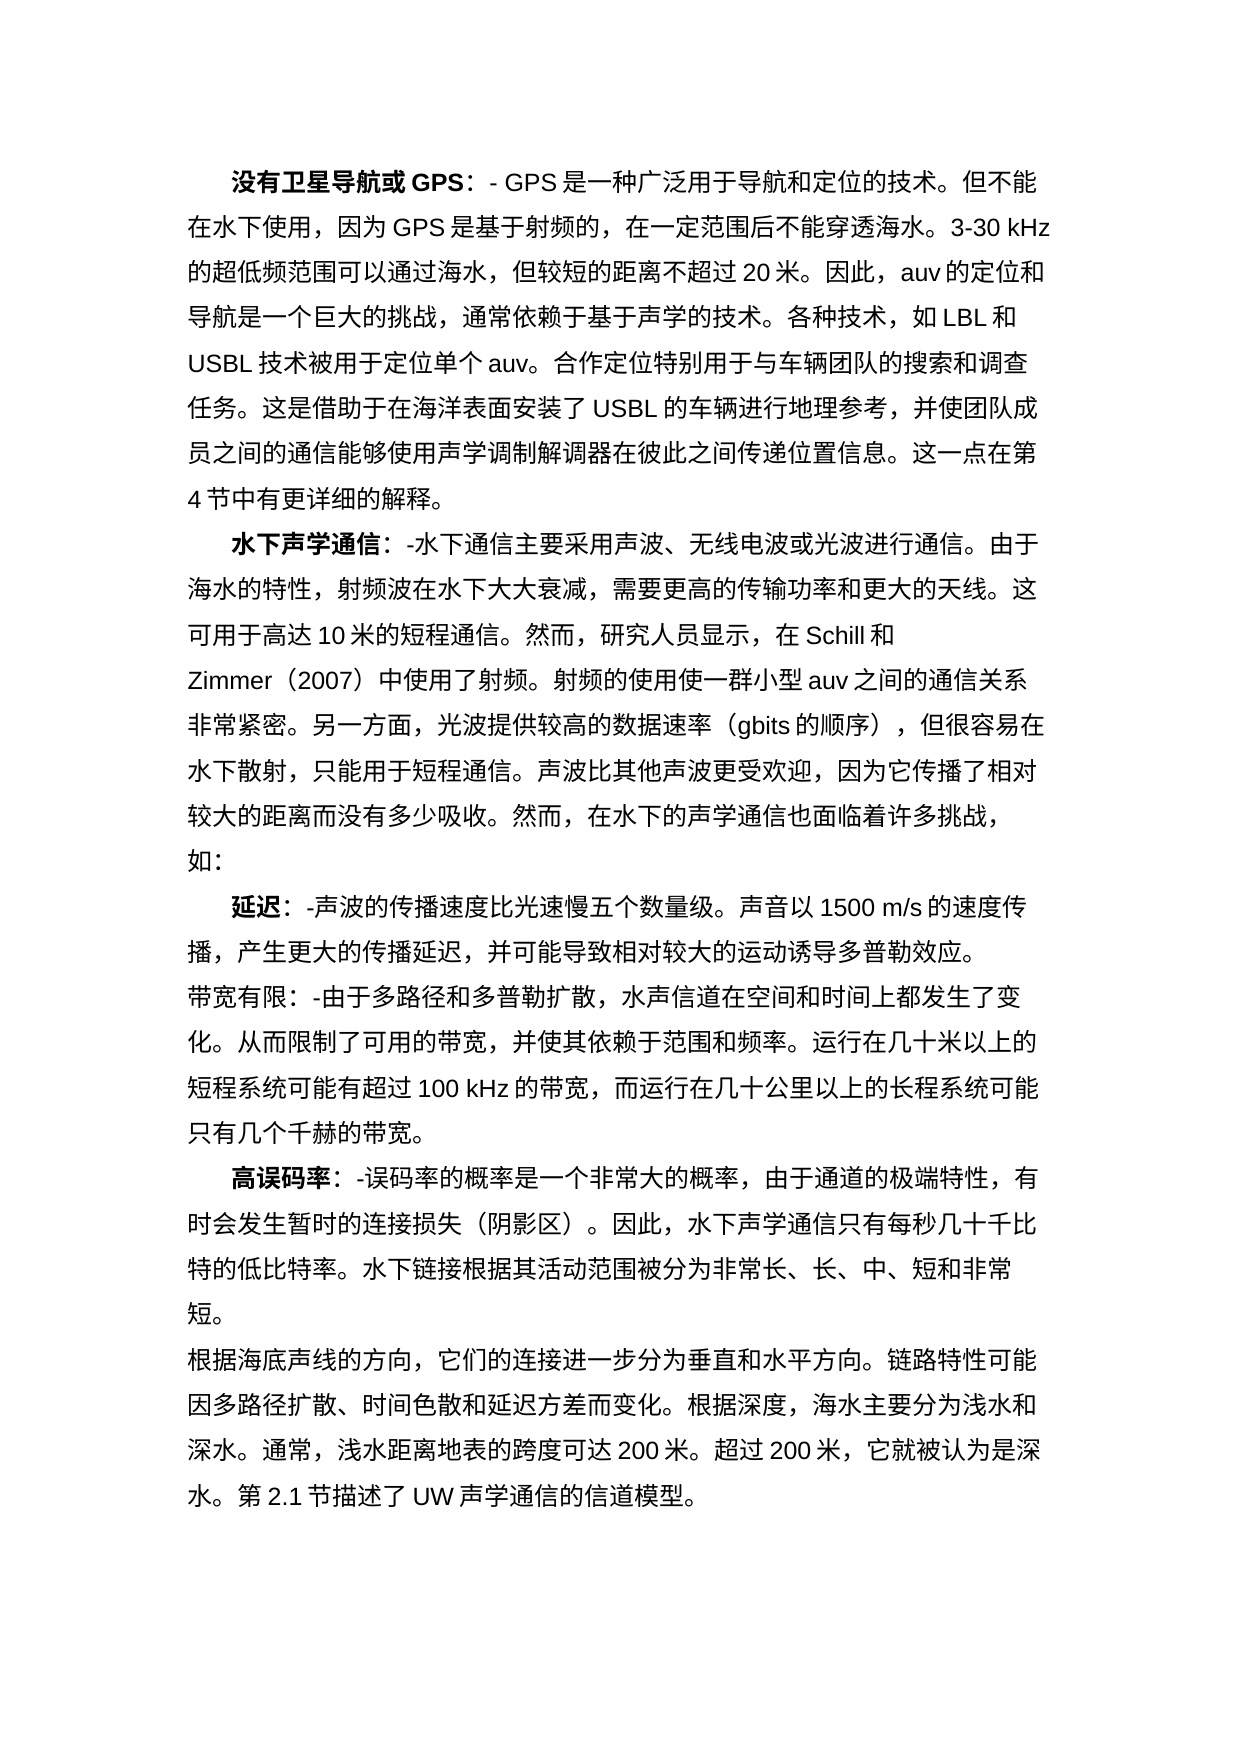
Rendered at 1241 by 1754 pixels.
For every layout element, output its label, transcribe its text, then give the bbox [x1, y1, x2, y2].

text 带宽有限：-由于多路径和多普勒扩散，水声信道在空间和时间上都发生了变化。从而限制了可用的带宽，并使其依赖于范围和频率。运行在几十米以上的短程系统可能有超过100 kHz的带宽，而运行在几十公里以上的长程系统可能只有几个千赫的带宽。 [187, 978, 1053, 1150]
text 高误码率：-误码率的概率是一个非常大的概率，由于通道的极端特性，有时会发生暂时的连接损失（阴影区）。因此，水下声学通信只有每秒几十千比特的低比特率。水下链接根据其活动范围被分为非常长、长、中、短和非常短。 [187, 1159, 1053, 1331]
text 延迟：-声波的传播速度比光速慢五个数量级。声音以1500 m/s的速度传播，产生更大的传播延迟，并可能导致相对较大的运动诱导多普勒效应。 [187, 887, 1053, 968]
text 水下声学通信：-水下通信主要采用声波、无线电波或光波进行通信。由于海水的特性，射频波在水下大大衰减，需要更高的传输功率和更大的天线。这可用于高达10米的短程通信。然而，研究人员显示，在Schill和Zimmer（2007）中使用了射频。射频的使用使一群小型auv之间的通信关系非常紧密。另一方面，光波提供较高的数据速率（gbits的顺序），但很容易在水下散射，只能用于短程通信。声波比其他声波更受欢迎，因为它传播了相对较大的距离而没有多少吸收。然而，在水下的声学通信也面临着许多挑战，如： [187, 524, 1053, 878]
text 根据海底声线的方向，它们的连接进一步分为垂直和水平方向。链路特性可能因多路径扩散、时间色散和延迟方差而变化。根据深度，海水主要分为浅水和深水。通常，浅水距离地表的跨度可达200米。超过200米，它就被认为是深水。第2.1节描述了UW声学通信的信道模型。 [187, 1340, 1053, 1512]
text 没有卫星导航或GPS：- GPS是一种广泛用于导航和定位的技术。但不能在水下使用，因为GPS是基于射频的，在一定范围后不能穿透海水。3-30 kHz的超低频范围可以通过海水，但较短的距离不超过20米。因此，auv的定位和导航是一个巨大的挑战，通常依赖于基于声学的技术。各种技术，如LBL和USBL技术被用于定位单个auv。合作定位特别用于与车辆团队的搜索和调查任务。这是借助于在海洋表面安装了USBL的车辆进行地理参考，并使团队成员之间的通信能够使用声学调制解调器在彼此之间传递位置信息。这一点在第4节中有更详细的解释。 [187, 162, 1053, 515]
